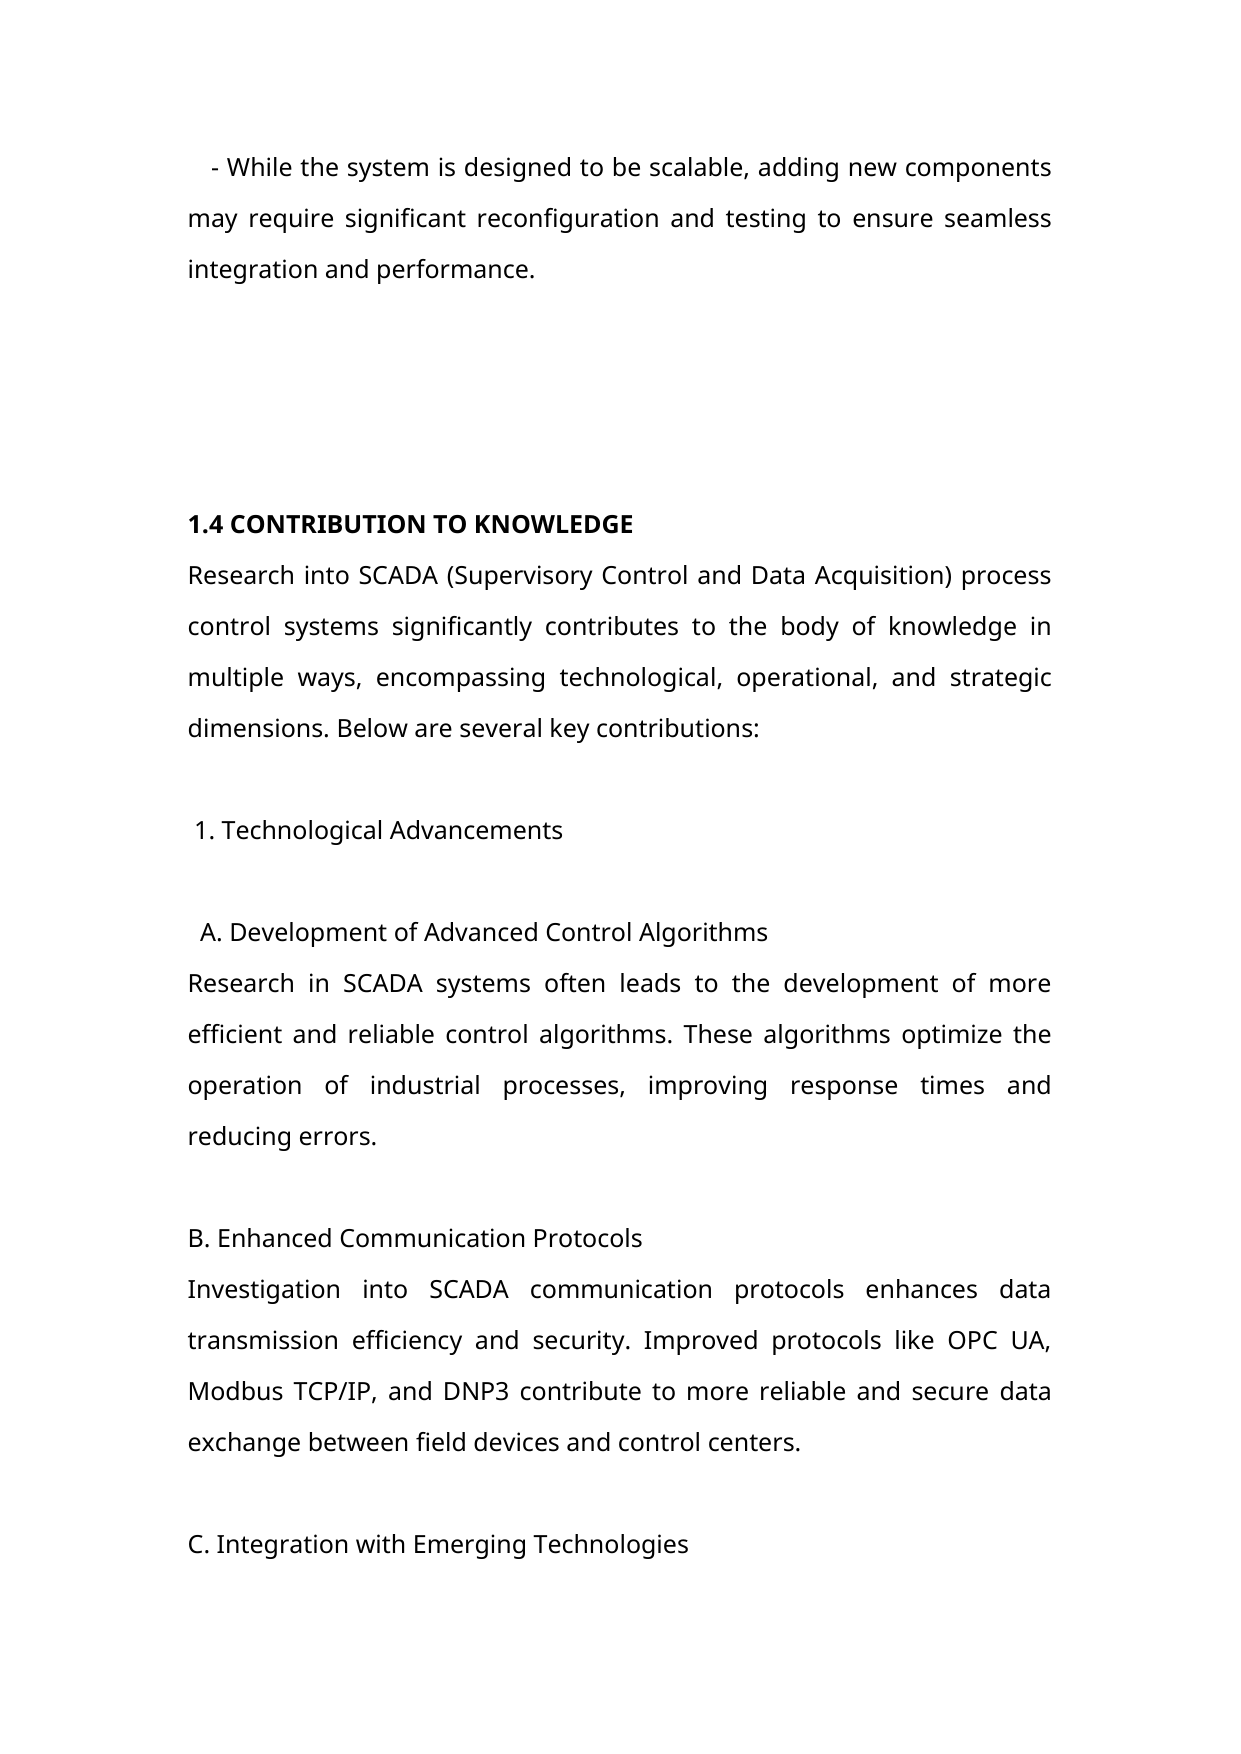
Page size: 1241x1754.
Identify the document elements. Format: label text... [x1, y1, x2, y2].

list - While the system is designed to be scalable, adding new components may require significant reconfiguration and testing to ensure seamless integration and performance. [187, 150, 1053, 286]
list B. Enhanced Communication Protocols [187, 1221, 1053, 1255]
list Investigation into SCADA communication protocols enhances data transmission efficiency and security. Improved protocols like OPC UA, Modbus TCP/IP, and DNP3 contribute to more reliable and secure data exchange between field devices and control centers. [187, 1272, 1053, 1459]
list 1.4 CONTRIBUTION TO KNOWLEDGE [187, 506, 1053, 540]
list Research in SCADA systems often leads to the development of more efficient and reliable control algorithms. These algorithms optimize the operation of industrial processes, improving response times and reducing errors. [187, 966, 1053, 1153]
list C. Integration with Emerging Technologies [187, 1527, 1053, 1561]
list A. Development of Advanced Control Algorithms [187, 914, 1053, 949]
list Research into SCADA (Supervisory Control and Data Acquisition) process control systems significantly contributes to the body of knowledge in multiple ways, encompassing technological, operational, and strategic dimensions. Below are several key contributions: [187, 557, 1053, 744]
list 1. Technological Advancements [187, 812, 1053, 847]
